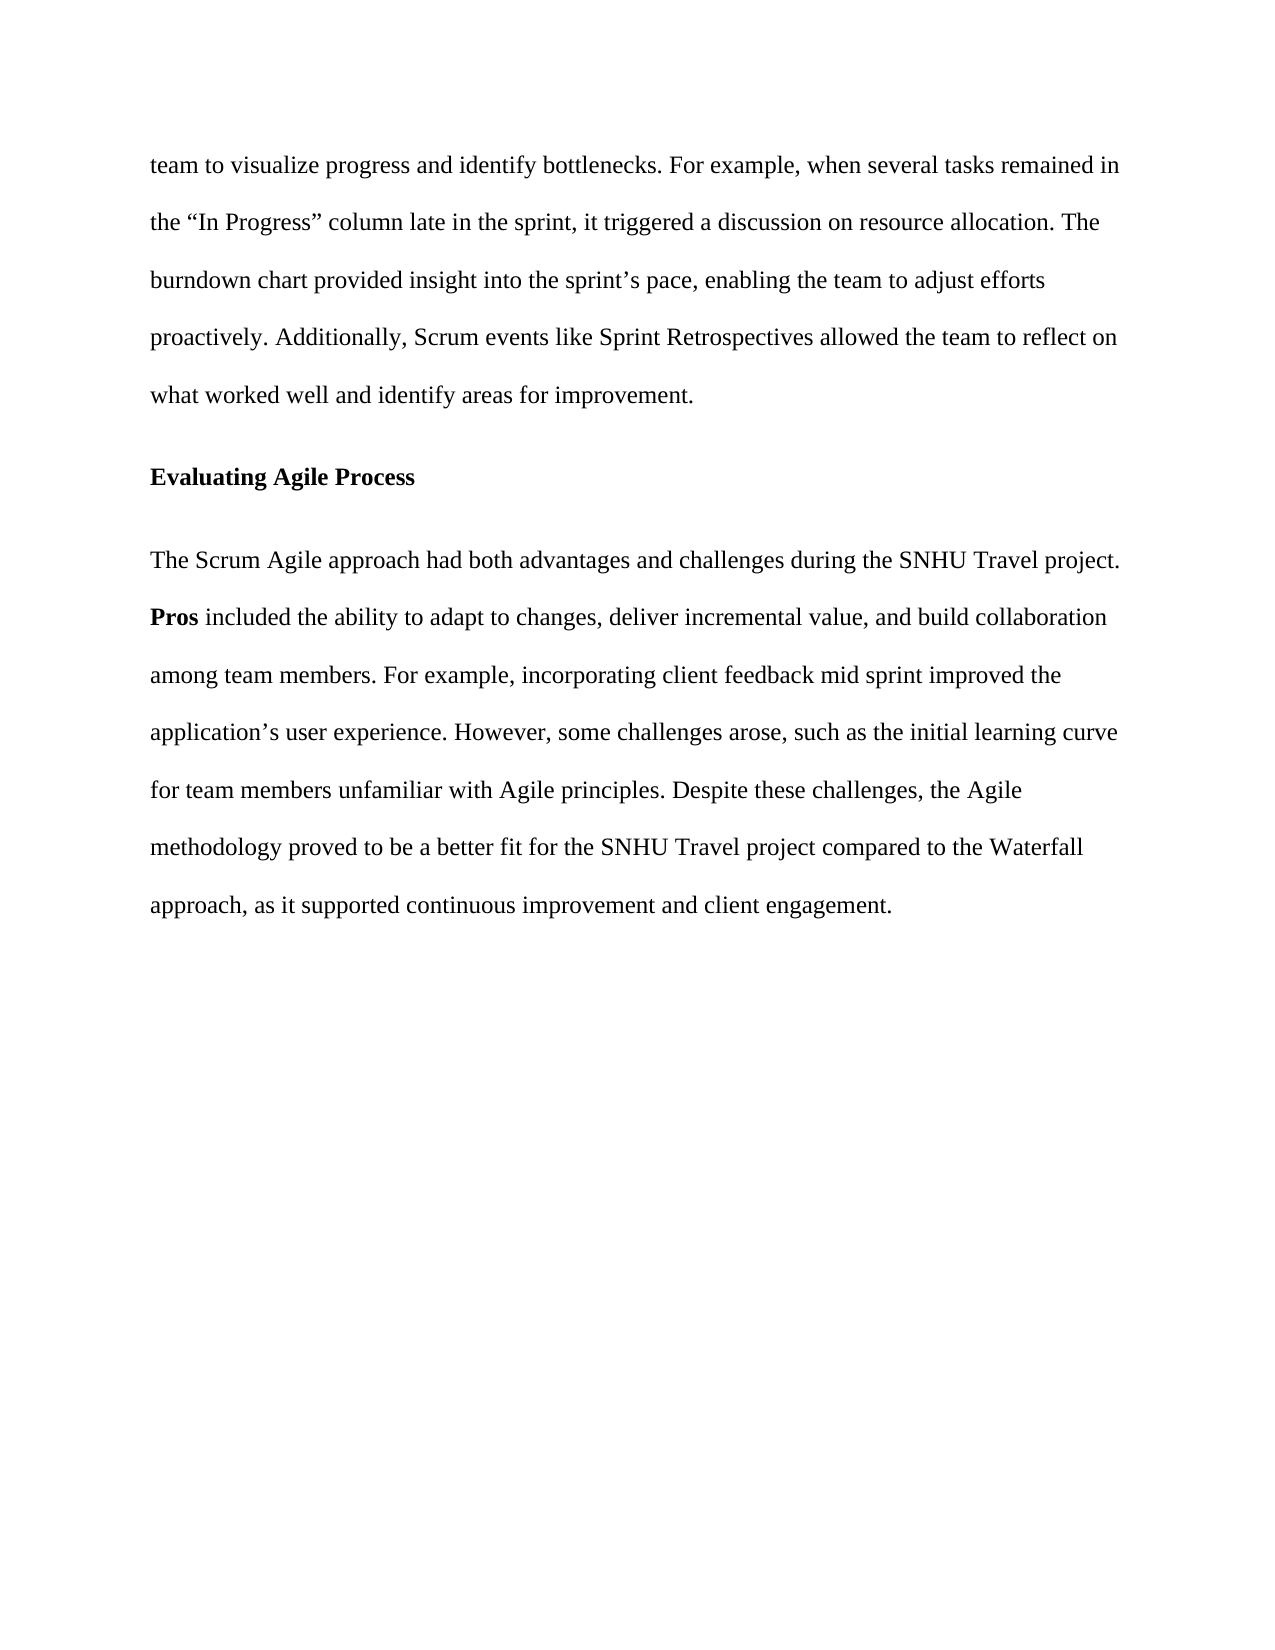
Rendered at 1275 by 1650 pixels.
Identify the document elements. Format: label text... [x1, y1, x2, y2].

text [150, 150, 1125, 409]
subtitle Evaluating Agile Process [150, 462, 1125, 491]
text The Scrum Agile approach had both advantages and challenges during the SNHU Travel project. Pros included the ability to adapt to changes, deliver incremental value, and build collaboration among team members. For example, incorporating client feedback mid sprint improved the application’s user experience. However, some challenges arose, such as the initial learning curve for team members unfamiliar with Agile principles. Despite these challenges, the Agile methodology proved to be a better fit for the SNHU Travel project compared to the Waterfall approach, as it supported continuous improvement and client engagement. [150, 545, 1125, 919]
